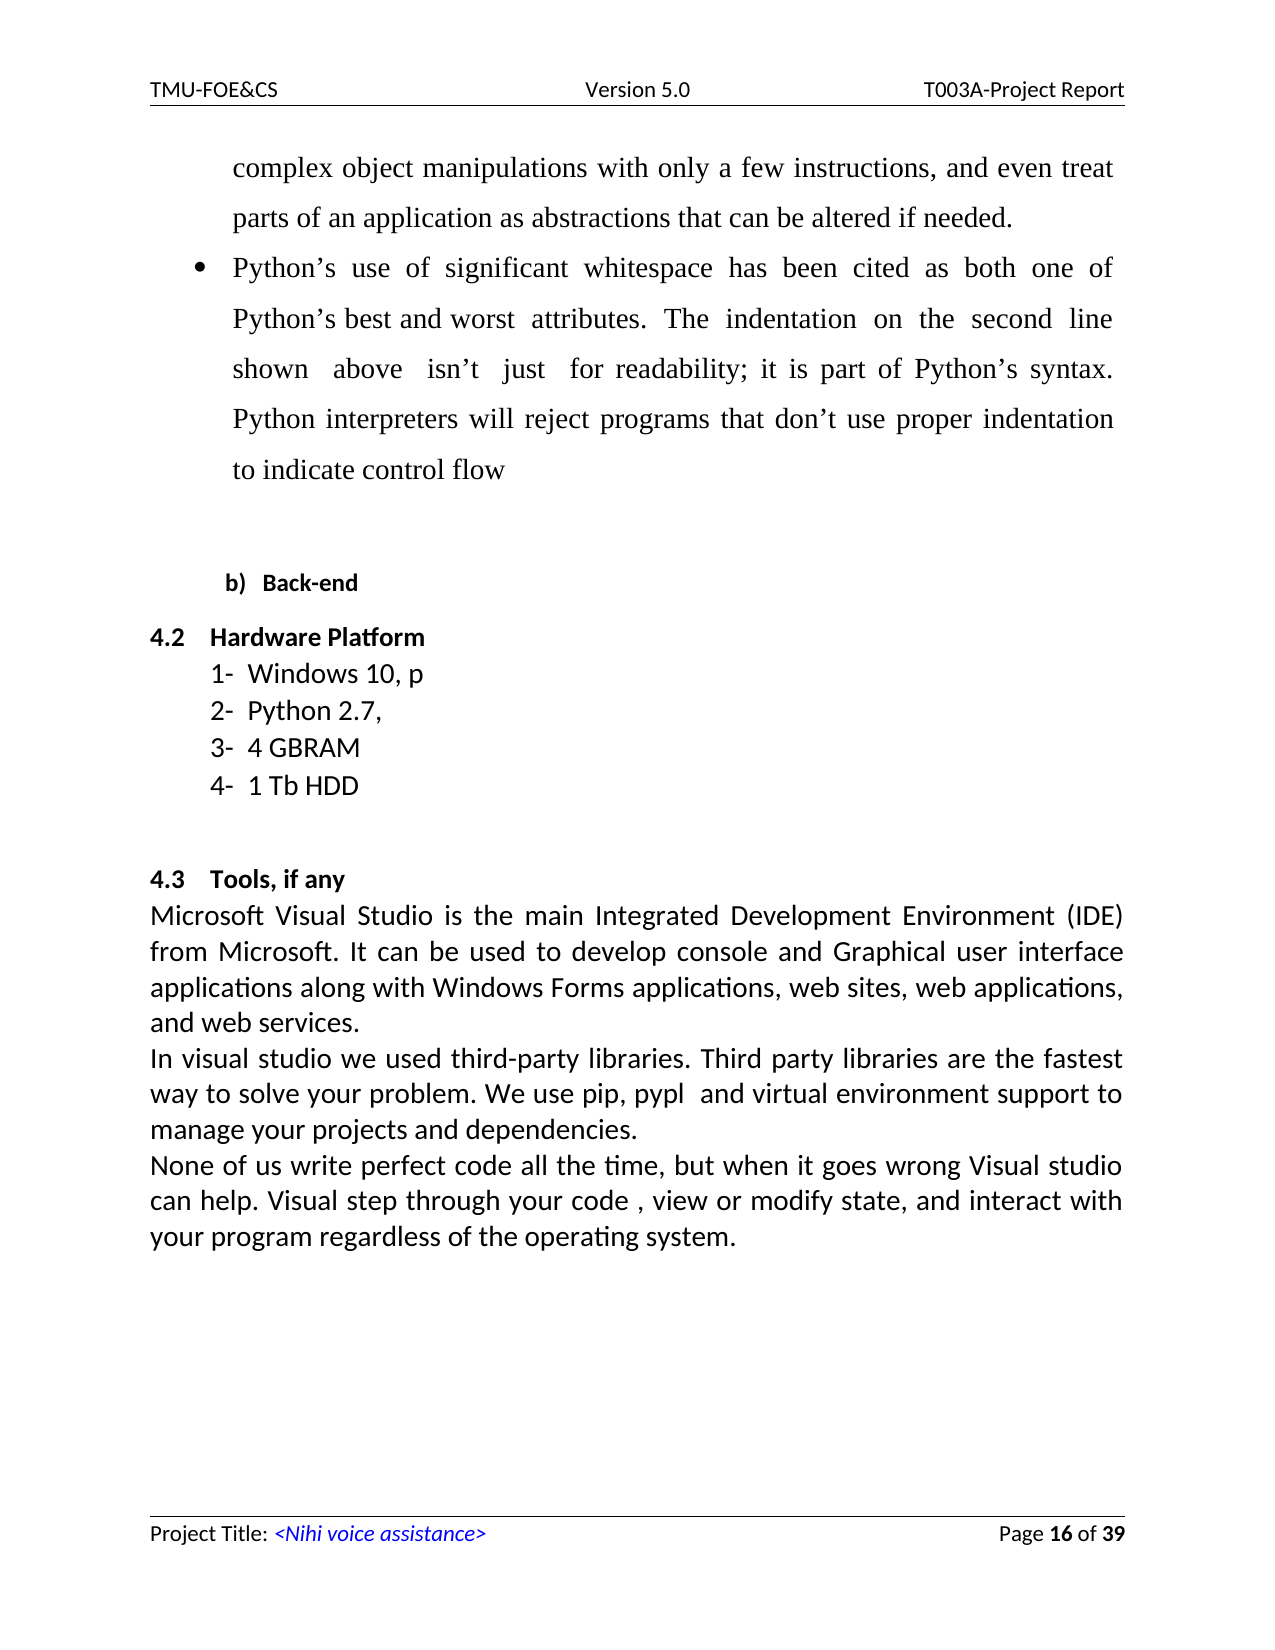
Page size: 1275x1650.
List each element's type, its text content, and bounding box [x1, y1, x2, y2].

text None of us write perfect code all the time, but when it goes wrong Visual studio can help. Visual step through your code , view or modify state, and interact with your program regardless of the operating system. [150, 1147, 1125, 1254]
list Python 2.7, [210, 692, 1125, 728]
text Microsoft Visual Studio is the main Integrated Development Environment (IDE) from Microsoft. It can be used to develop console and Graphical user interface applications along with Windows Forms applications, web sites, web applications, and web services. [150, 897, 1125, 1040]
subtitle Hardware Platform [150, 620, 1125, 653]
text In visual studio we used third-party libraries. Third party libraries are the fastest way to solve your problem. We use pip, pypl and virtual environment support to manage your projects and dependencies. [150, 1040, 1125, 1147]
list Windows 10, p [210, 655, 1125, 690]
list Back-end [225, 567, 1125, 597]
list Python’s use of significant whitespace has been cited as both one of Python’s best and worst attributes. The indentation on the second line shown above isn’t just for readability; it is part of Python’s syntax. Python interpreters will reject programs that don’t use proper indentation to indicate control flow [195, 251, 1114, 486]
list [195, 150, 1114, 234]
subtitle Tools, if any [150, 862, 1125, 896]
list 4 GBRAM [210, 729, 1125, 765]
list 1 Tb HDD [210, 767, 1125, 802]
